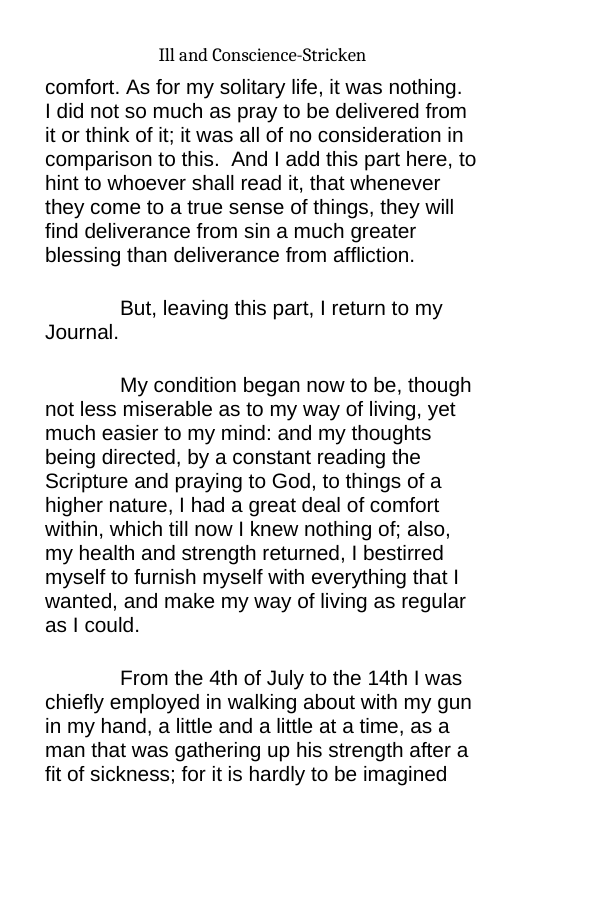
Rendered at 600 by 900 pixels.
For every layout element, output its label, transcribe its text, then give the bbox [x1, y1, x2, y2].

text My condition began now to be, though not less miserable as to my way of living, yet much easier to my mind: and my thoughts being directed, by a constant reading the Scripture and praying to God, to things of a higher nature, I had a great deal of comfort within, which till now I knew nothing of; also, my health and strength returned, I bestirred myself to furnish myself with everything that I wanted, and make my way of living as regular as I could. [45, 373, 480, 636]
text But, leaving this part, I return to my Journal. [45, 296, 480, 344]
